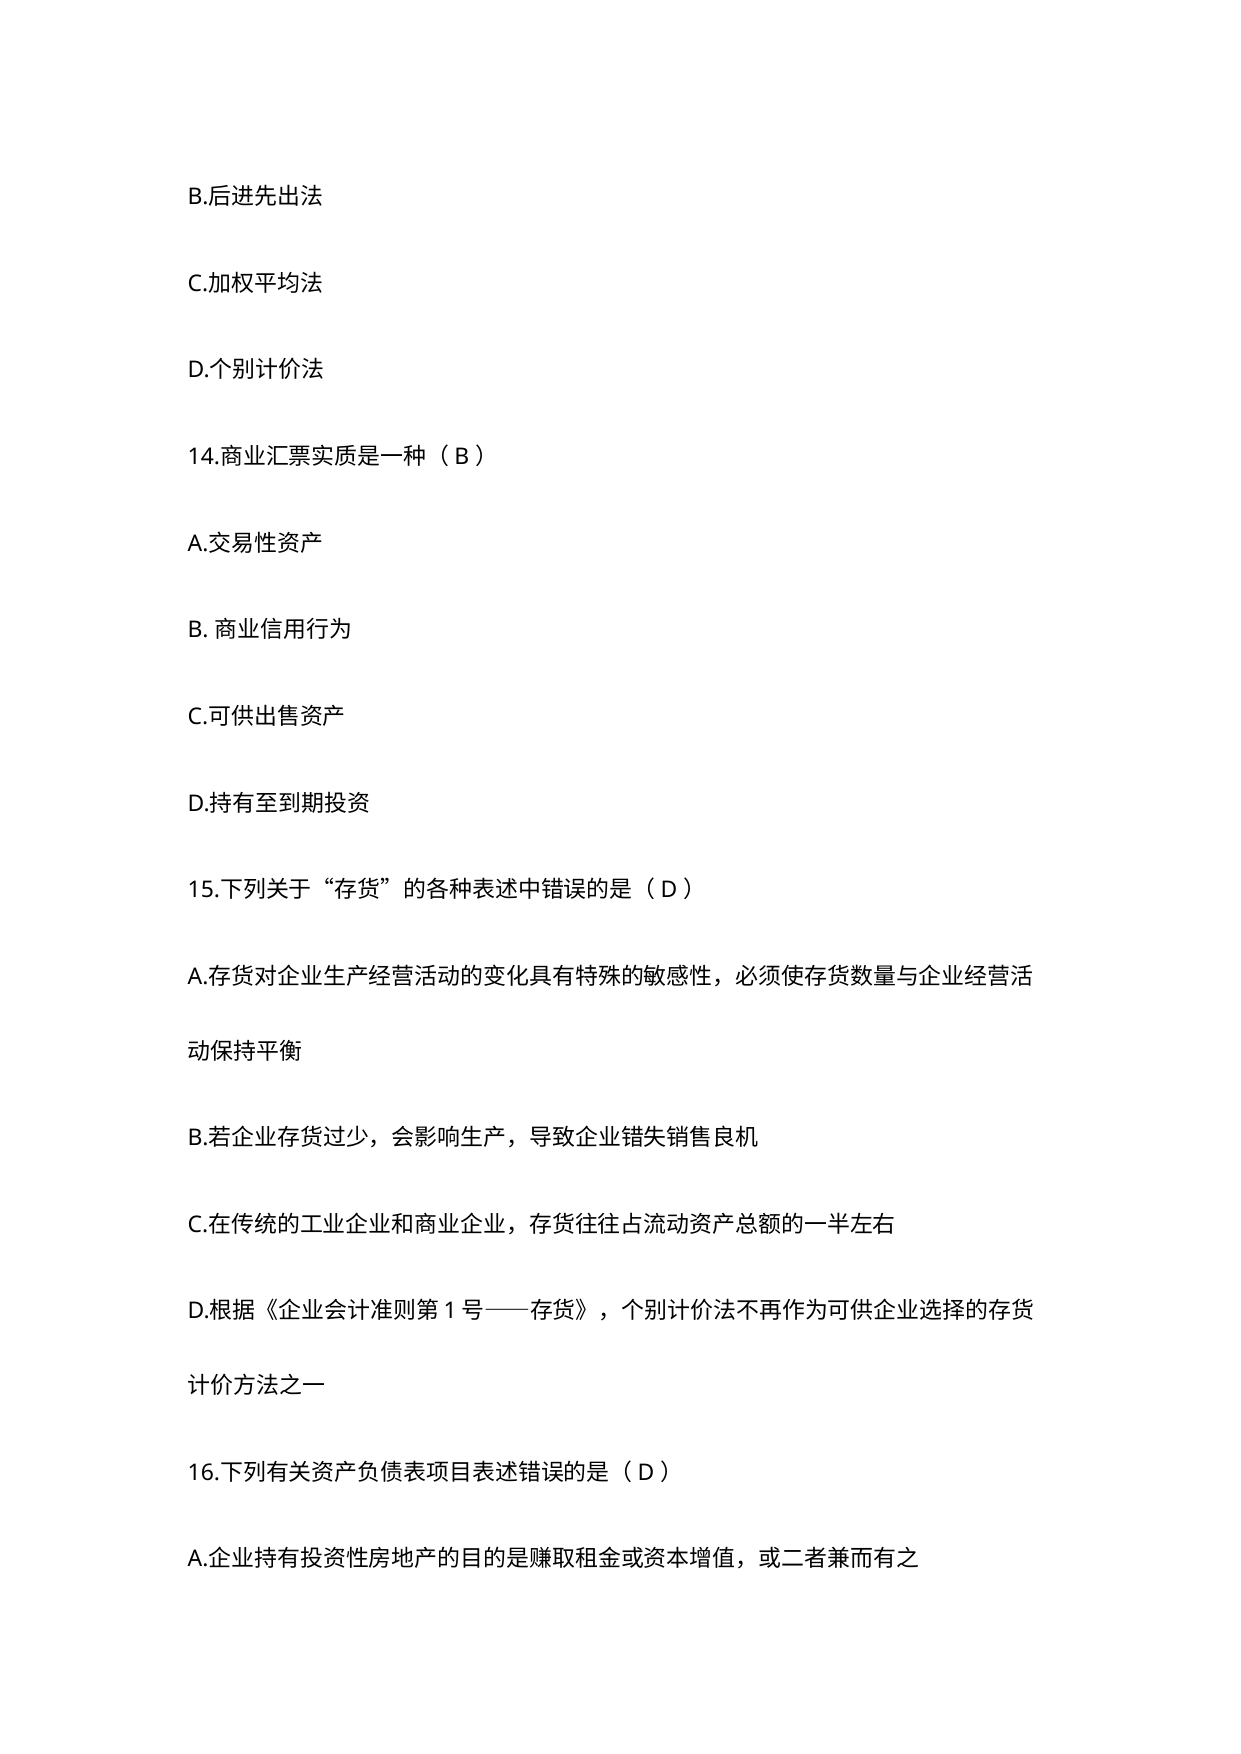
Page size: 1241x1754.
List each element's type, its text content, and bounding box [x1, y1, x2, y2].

text C.在传统的工业企业和商业企业，存货往往占流动资产总额的一半左右 [187, 1190, 1053, 1255]
text D.根据《企业会计准则第1号——存货》，个别计价法不再作为可供企业选择的存货计价方法之一 [187, 1277, 1053, 1416]
text C.加权平均法 [187, 249, 1053, 314]
text B.若企业存货过少，会影响生产，导致企业错失销售良机 [187, 1103, 1053, 1168]
text B.后进先出法 [187, 162, 1053, 227]
text D.个别计价法 [187, 335, 1053, 400]
text A.存货对企业生产经营活动的变化具有特殊的敏感性，必须使存货数量与企业经营活动保持平衡 [187, 942, 1053, 1082]
text A.企业持有投资性房地产的目的是赚取租金或资本增值，或二者兼而有之 [187, 1524, 1053, 1589]
text A.交易性资产 [187, 509, 1053, 574]
text 16.下列有关资产负债表项目表述错误的是（ D ） [187, 1438, 1053, 1503]
text 14.商业汇票实质是一种（ B ） [187, 422, 1053, 487]
text D.持有至到期投资 [187, 769, 1053, 834]
text C.可供出售资产 [187, 682, 1053, 747]
text 15.下列关于“存货”的各种表述中错误的是（ D ） [187, 855, 1053, 920]
text B. 商业信用行为 [187, 595, 1053, 660]
